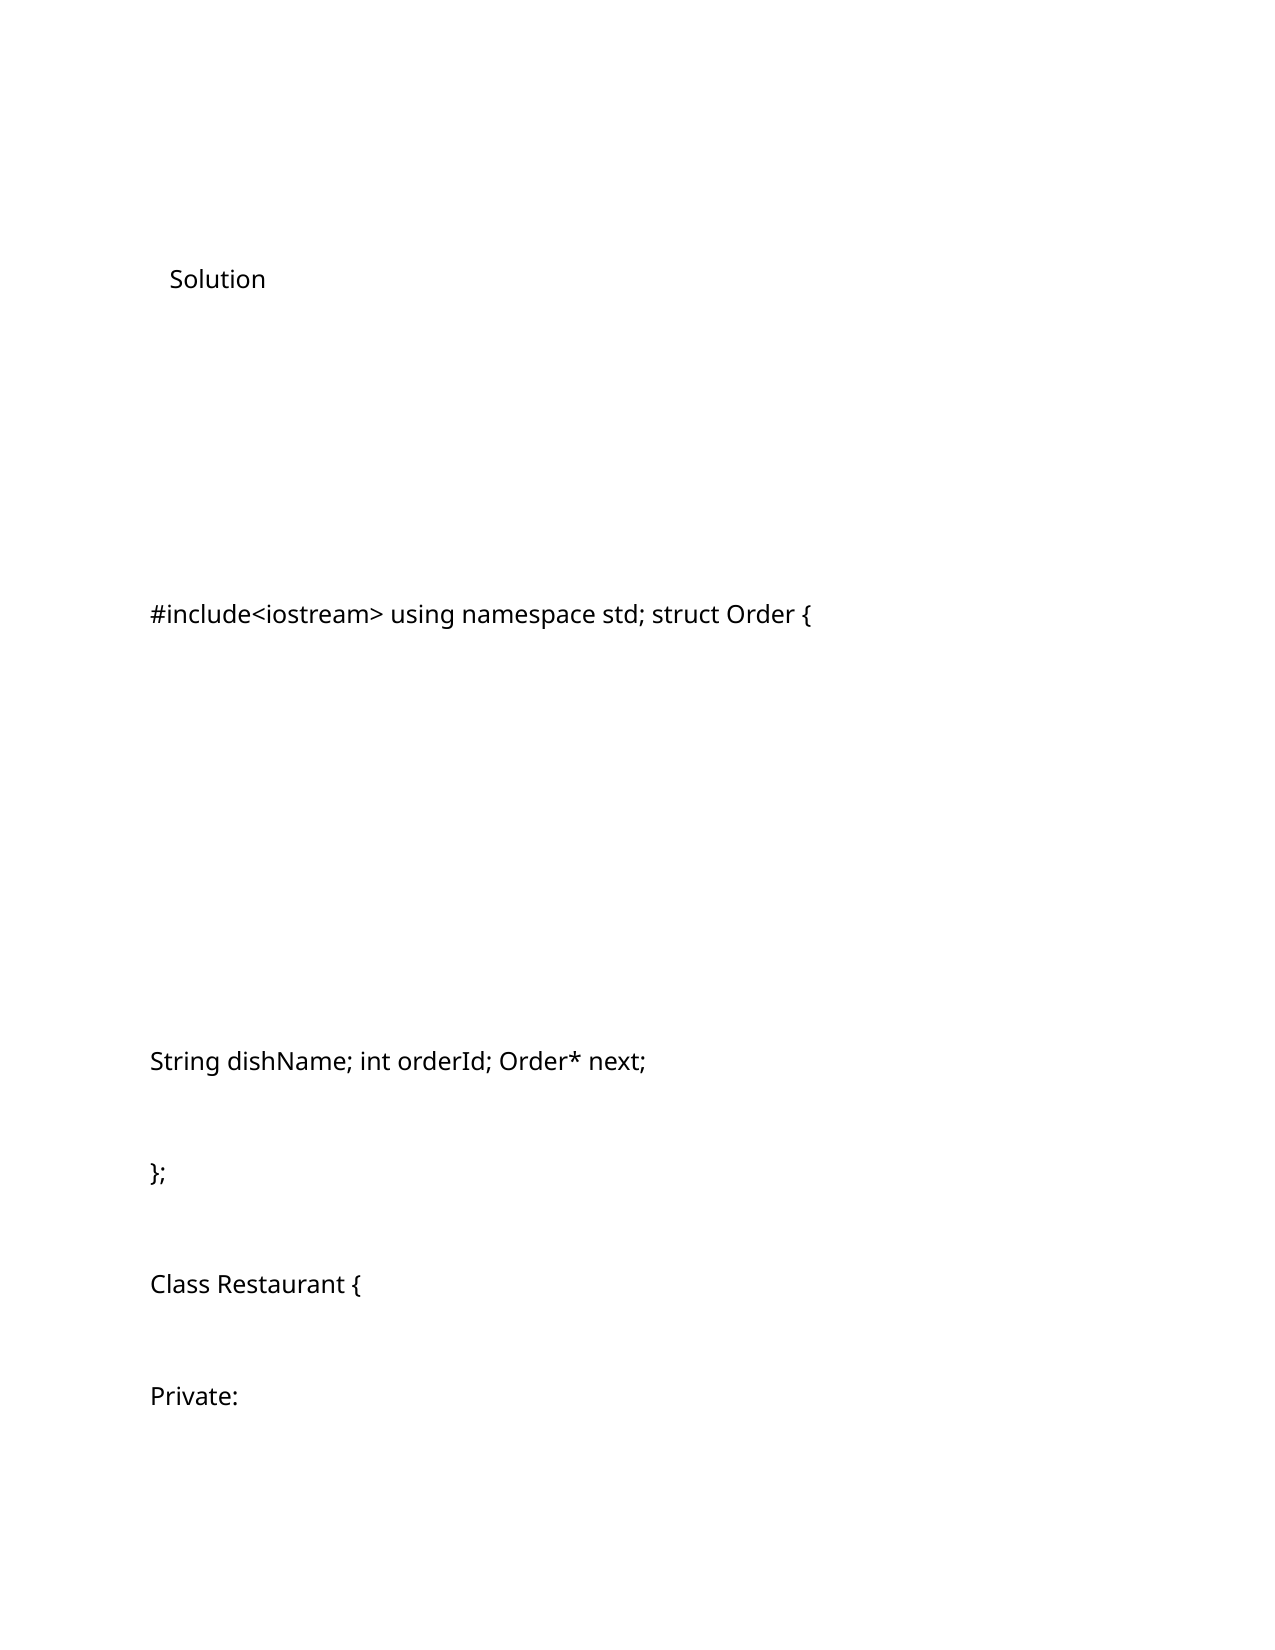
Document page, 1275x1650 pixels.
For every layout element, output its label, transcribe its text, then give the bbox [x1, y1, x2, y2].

text Class Restaurant { [150, 1267, 1125, 1301]
text Solution [150, 262, 1125, 296]
text Private: [150, 1378, 1125, 1412]
text String dishName; int orderId; Order* next; [150, 1043, 1125, 1077]
text #include<iostream> using namespace std; struct Order { [150, 597, 1125, 631]
text }; [150, 1155, 1125, 1189]
